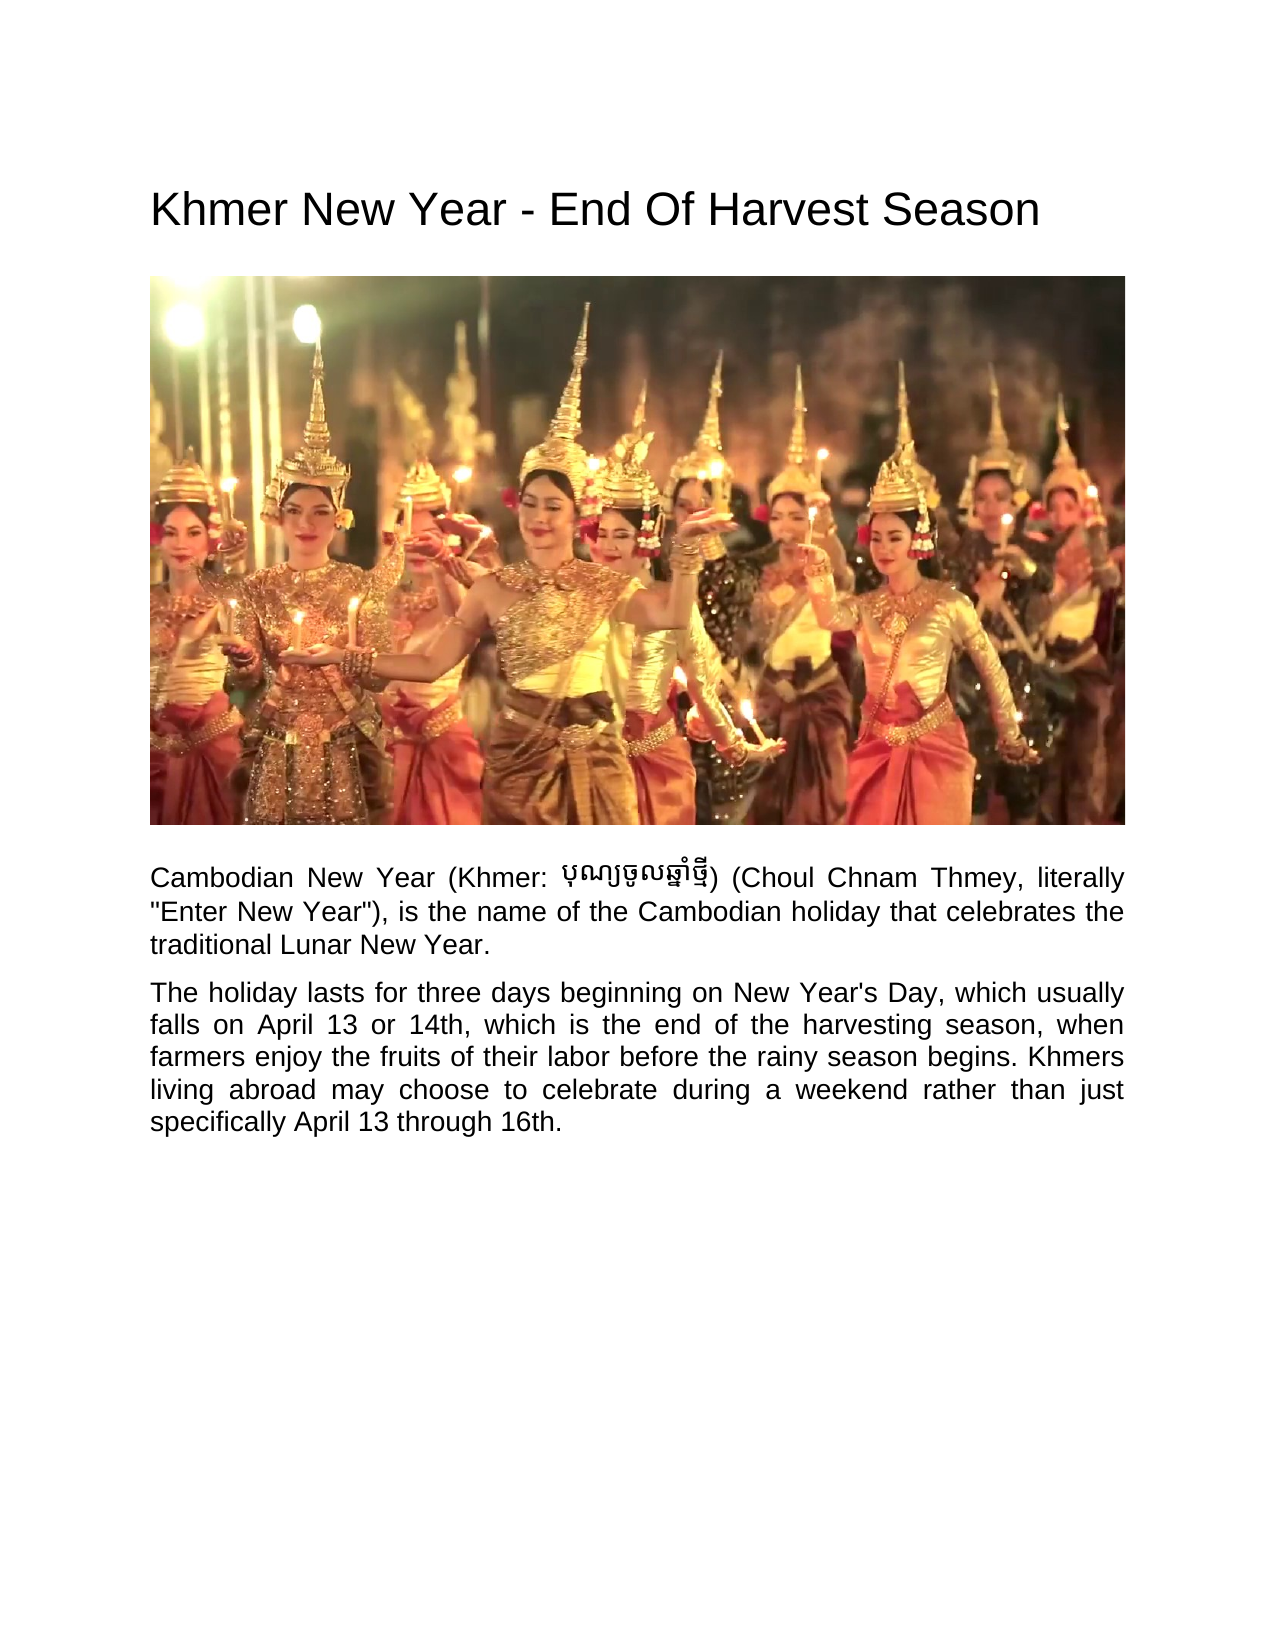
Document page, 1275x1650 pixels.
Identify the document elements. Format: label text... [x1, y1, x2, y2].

text Khmer New Year - End Of Harvest Season [150, 181, 1125, 235]
text Cambodian New Year (Khmer: បុណ្យចូលឆ្នាំថ្មី) (Choul Chnam Thmey, literally "Enter New Year"), is the name of the Cambodian holiday that celebrates the traditional Lunar New Year. [150, 825, 1125, 960]
text The holiday lasts for three days beginning on New Year's Day, which usually falls on April 13 or 14th, which is the end of the harvesting season, when farmers enjoy the fruits of their labor before the rainy season begins. Khmers living abroad may choose to celebrate during a weekend rather than just specifically April 13 through 16th. [150, 976, 1125, 1138]
picture [150, 276, 1125, 825]
